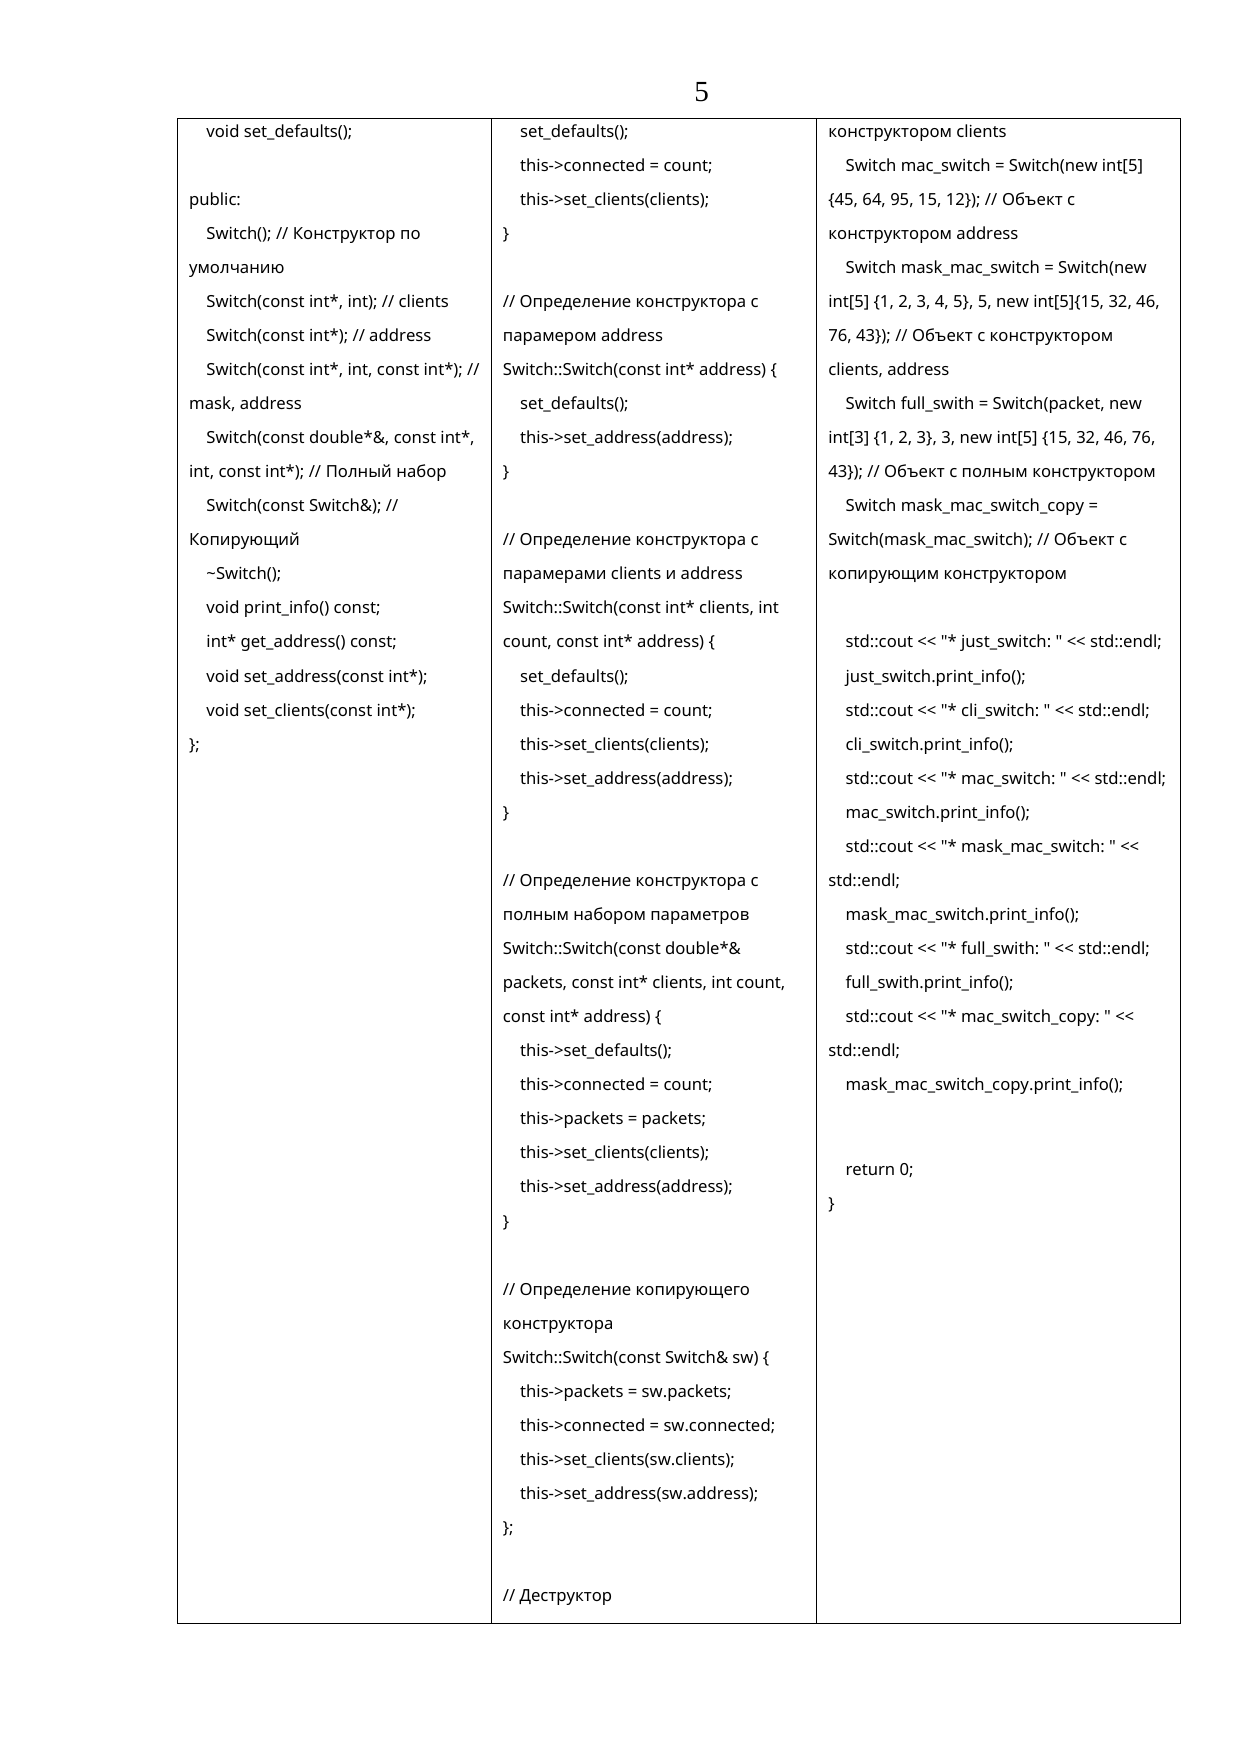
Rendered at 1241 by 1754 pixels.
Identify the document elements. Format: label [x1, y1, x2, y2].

table_cell [817, 119, 1180, 1623]
table_cell [178, 119, 491, 1623]
table_cell [492, 119, 816, 1623]
